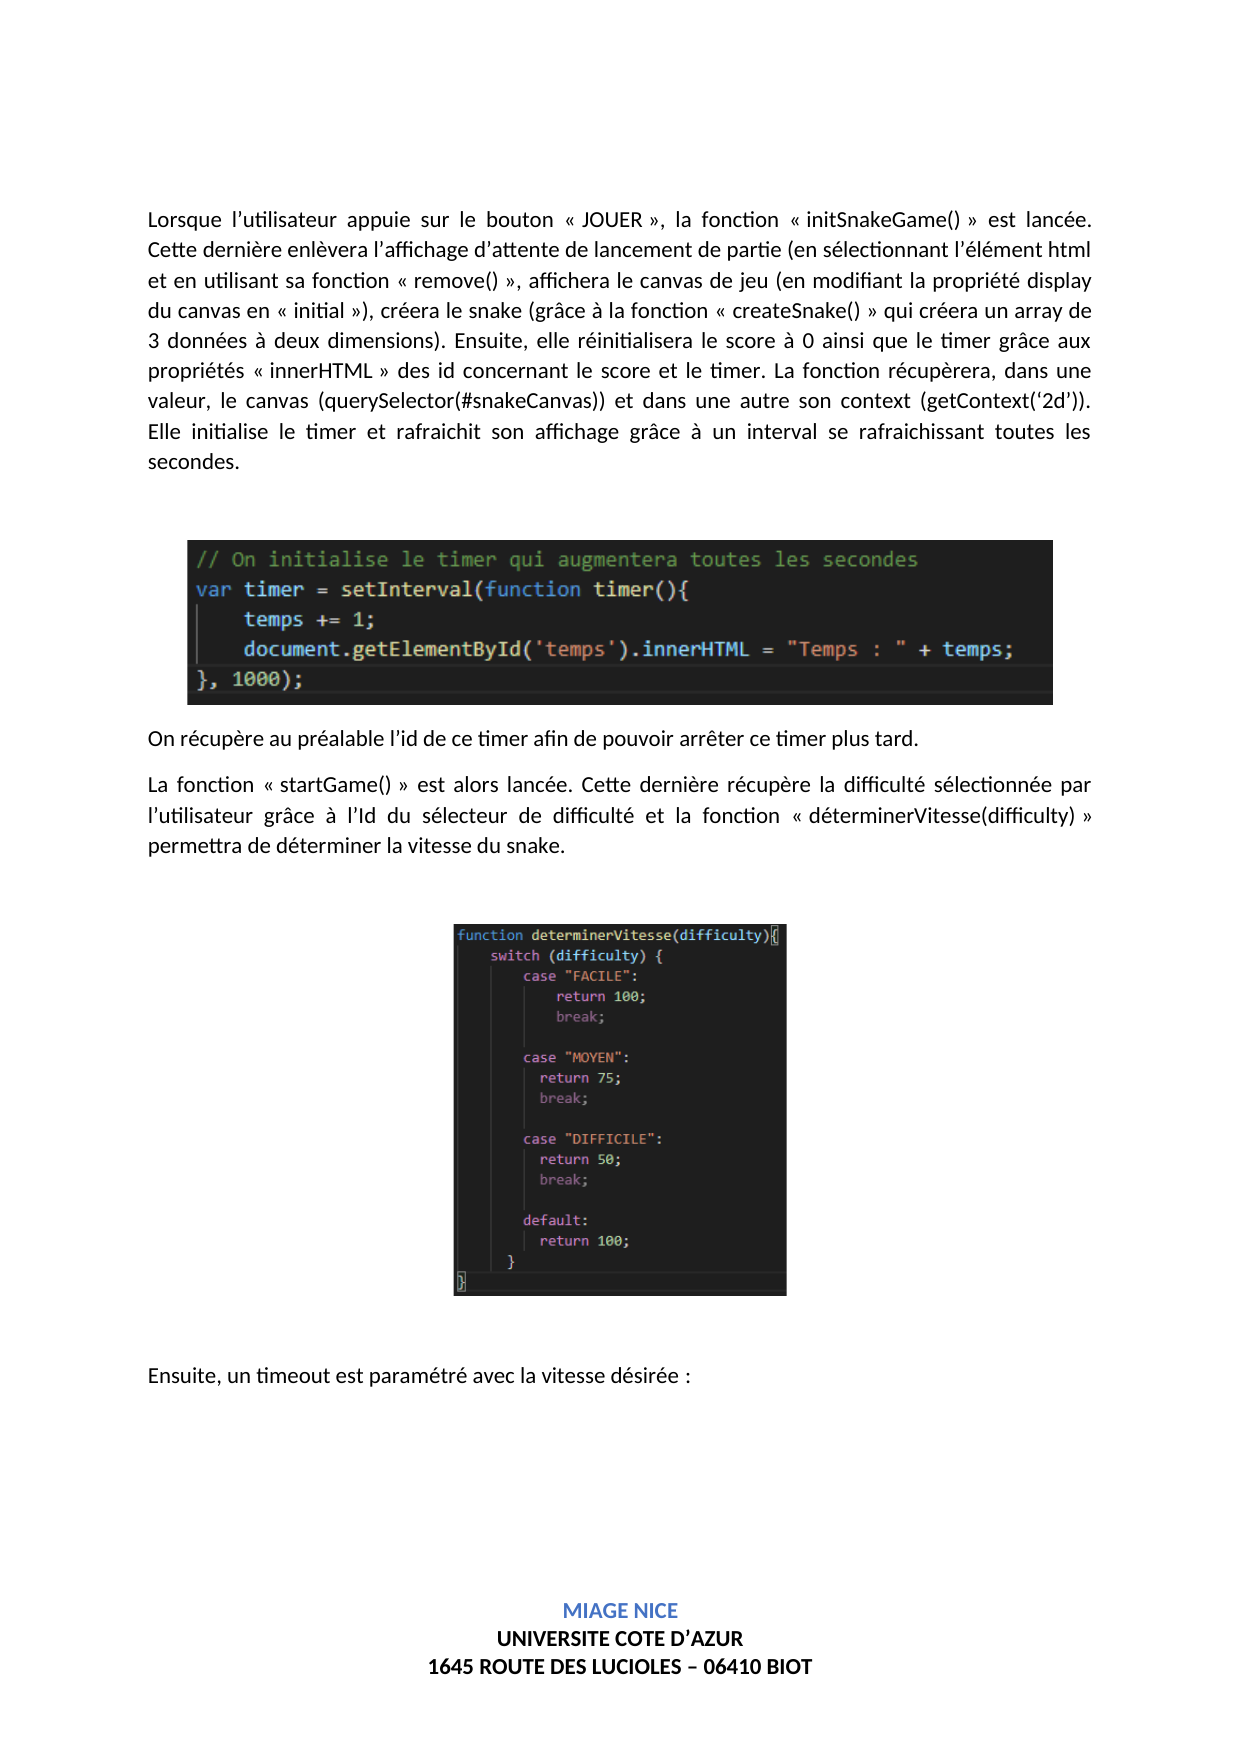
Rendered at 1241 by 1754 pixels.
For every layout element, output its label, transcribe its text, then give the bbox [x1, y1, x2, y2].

text On récupère au préalable l’id de ce timer afin de pouvoir arrêter ce timer plus tard. [148, 724, 1093, 752]
picture [187, 540, 1053, 705]
text La fonction « startGame() » est alors lancée. Cette dernière récupère la difficulté sélectionnée par l’utilisateur grâce à l’Id du sélecteur de difficulté et la fonction « déterminerVitesse(difficulty) » permettra de déterminer la vitesse du snake. [148, 771, 1093, 859]
text Lorsque l’utilisateur appuie sur le bouton « JOUER », la fonction « initSnakeGame() » est lancée. Cette dernière enlèvera l’affichage d’attente de lancement de partie (en sélectionnant l’élément html et en utilisant sa fonction « remove() », affichera le canvas de jeu (en modifiant la propriété display du canvas en « initial »), créera le snake (grâce à la fonction « createSnake() » qui créera un array de 3 données à deux dimensions). Ensuite, elle réinitialisera le score à 0 ainsi que le timer grâce aux propriétés « innerHTML » des id concernant le score et le timer. La fonction récupèrera, dans une valeur, le canvas (querySelector(#snakeCanvas)) et dans une autre son context (getContext(‘2d’)). Elle initialise le timer et rafraichit son affichage grâce à un interval se rafraichissant toutes les secondes. [148, 205, 1093, 475]
text Ensuite, un timeout est paramétré avec la vitesse désirée : [148, 1361, 1093, 1389]
picture [453, 924, 787, 1296]
